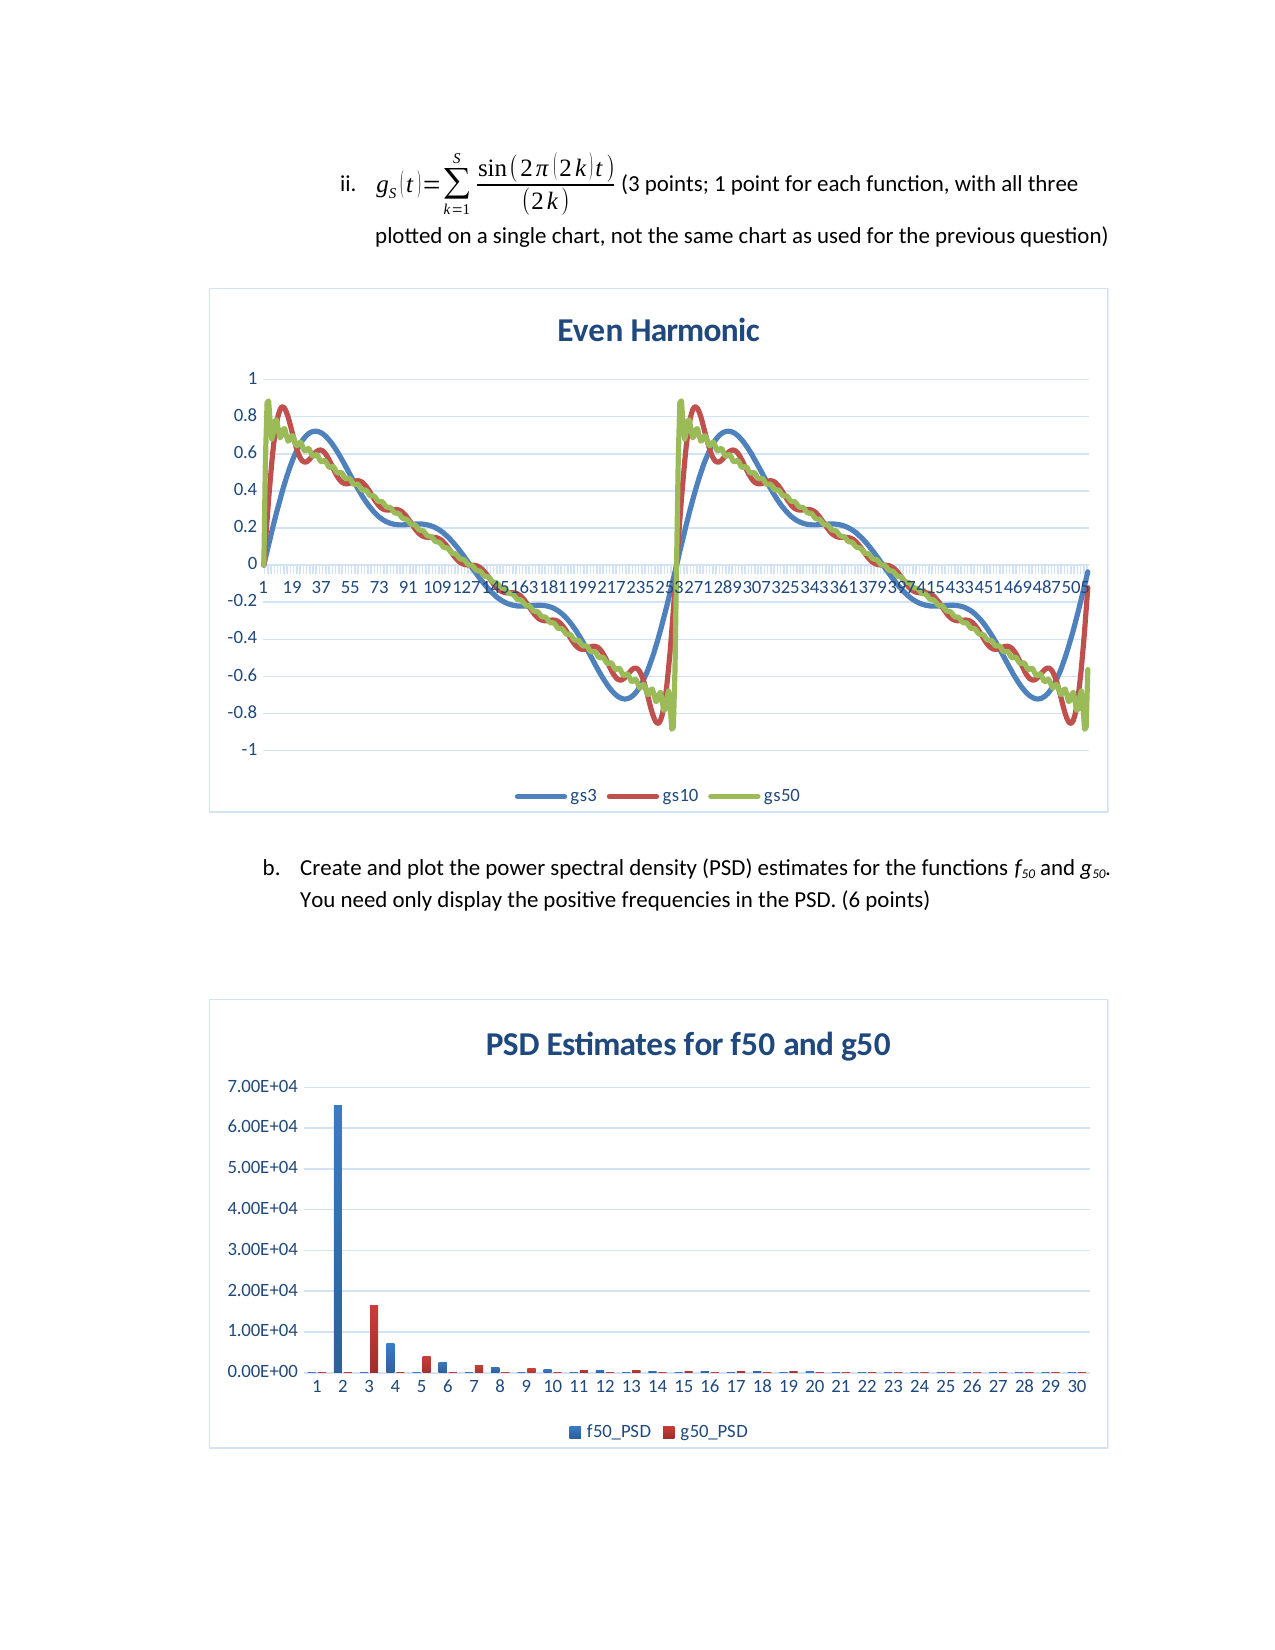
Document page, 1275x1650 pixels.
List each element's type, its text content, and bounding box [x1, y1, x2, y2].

list Create and plot the power spectral density (PSD) estimates for the functions f50 and g50. You need only display the positive frequencies in the PSD. (6 points) [262, 853, 1125, 913]
list (3 points; 1 point for each function, with all three plotted on a single chart, not the same chart as used for the previous question) [356, 150, 1125, 249]
